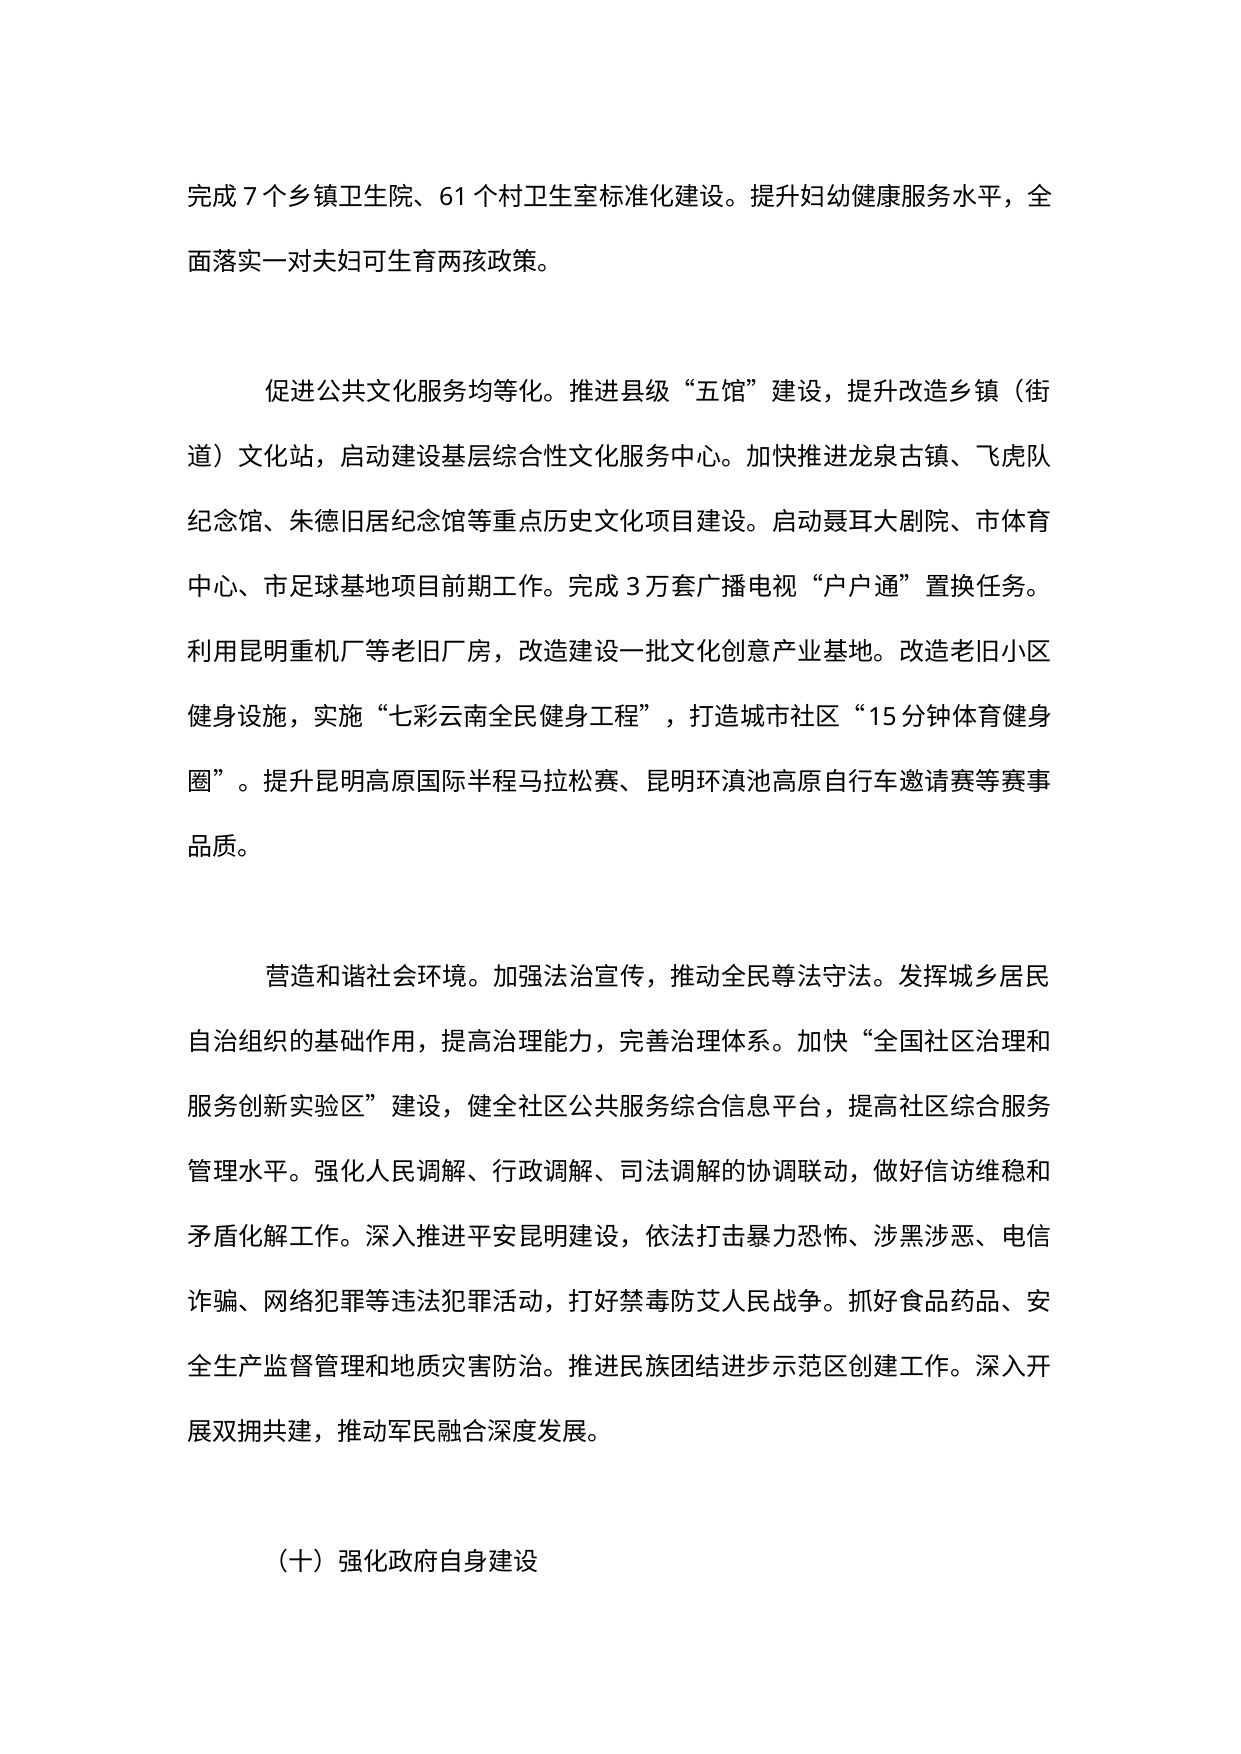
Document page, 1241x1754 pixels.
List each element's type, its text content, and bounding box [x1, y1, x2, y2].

text （十）强化政府自身建设 [187, 1527, 1053, 1592]
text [187, 162, 1053, 292]
text 营造和谐社会环境。加强法治宣传，推动全民尊法守法。发挥城乡居民自治组织的基础作用，提高治理能力，完善治理体系。加快“全国社区治理和服务创新实验区”建设，健全社区公共服务综合信息平台，提高社区综合服务管理水平。强化人民调解、行政调解、司法调解的协调联动，做好信访维稳和矛盾化解工作。深入推进平安昆明建设，依法打击暴力恐怖、涉黑涉恶、电信诈骗、网络犯罪等违法犯罪活动，打好禁毒防艾人民战争。抓好食品药品、安全生产监督管理和地质灾害防治。推进民族团结进步示范区创建工作。深入开展双拥共建，推动军民融合深度发展。 [187, 942, 1053, 1462]
text 促进公共文化服务均等化。推进县级“五馆”建设，提升改造乡镇（街道）文化站，启动建设基层综合性文化服务中心。加快推进龙泉古镇、飞虎队纪念馆、朱德旧居纪念馆等重点历史文化项目建设。启动聂耳大剧院、市体育中心、市足球基地项目前期工作。完成3万套广播电视“户户通”置换任务。利用昆明重机厂等老旧厂房，改造建设一批文化创意产业基地。改造老旧小区健身设施，实施“七彩云南全民健身工程”，打造城市社区“15分钟体育健身圈”。提升昆明高原国际半程马拉松赛、昆明环滇池高原自行车邀请赛等赛事品质。 [187, 357, 1053, 877]
